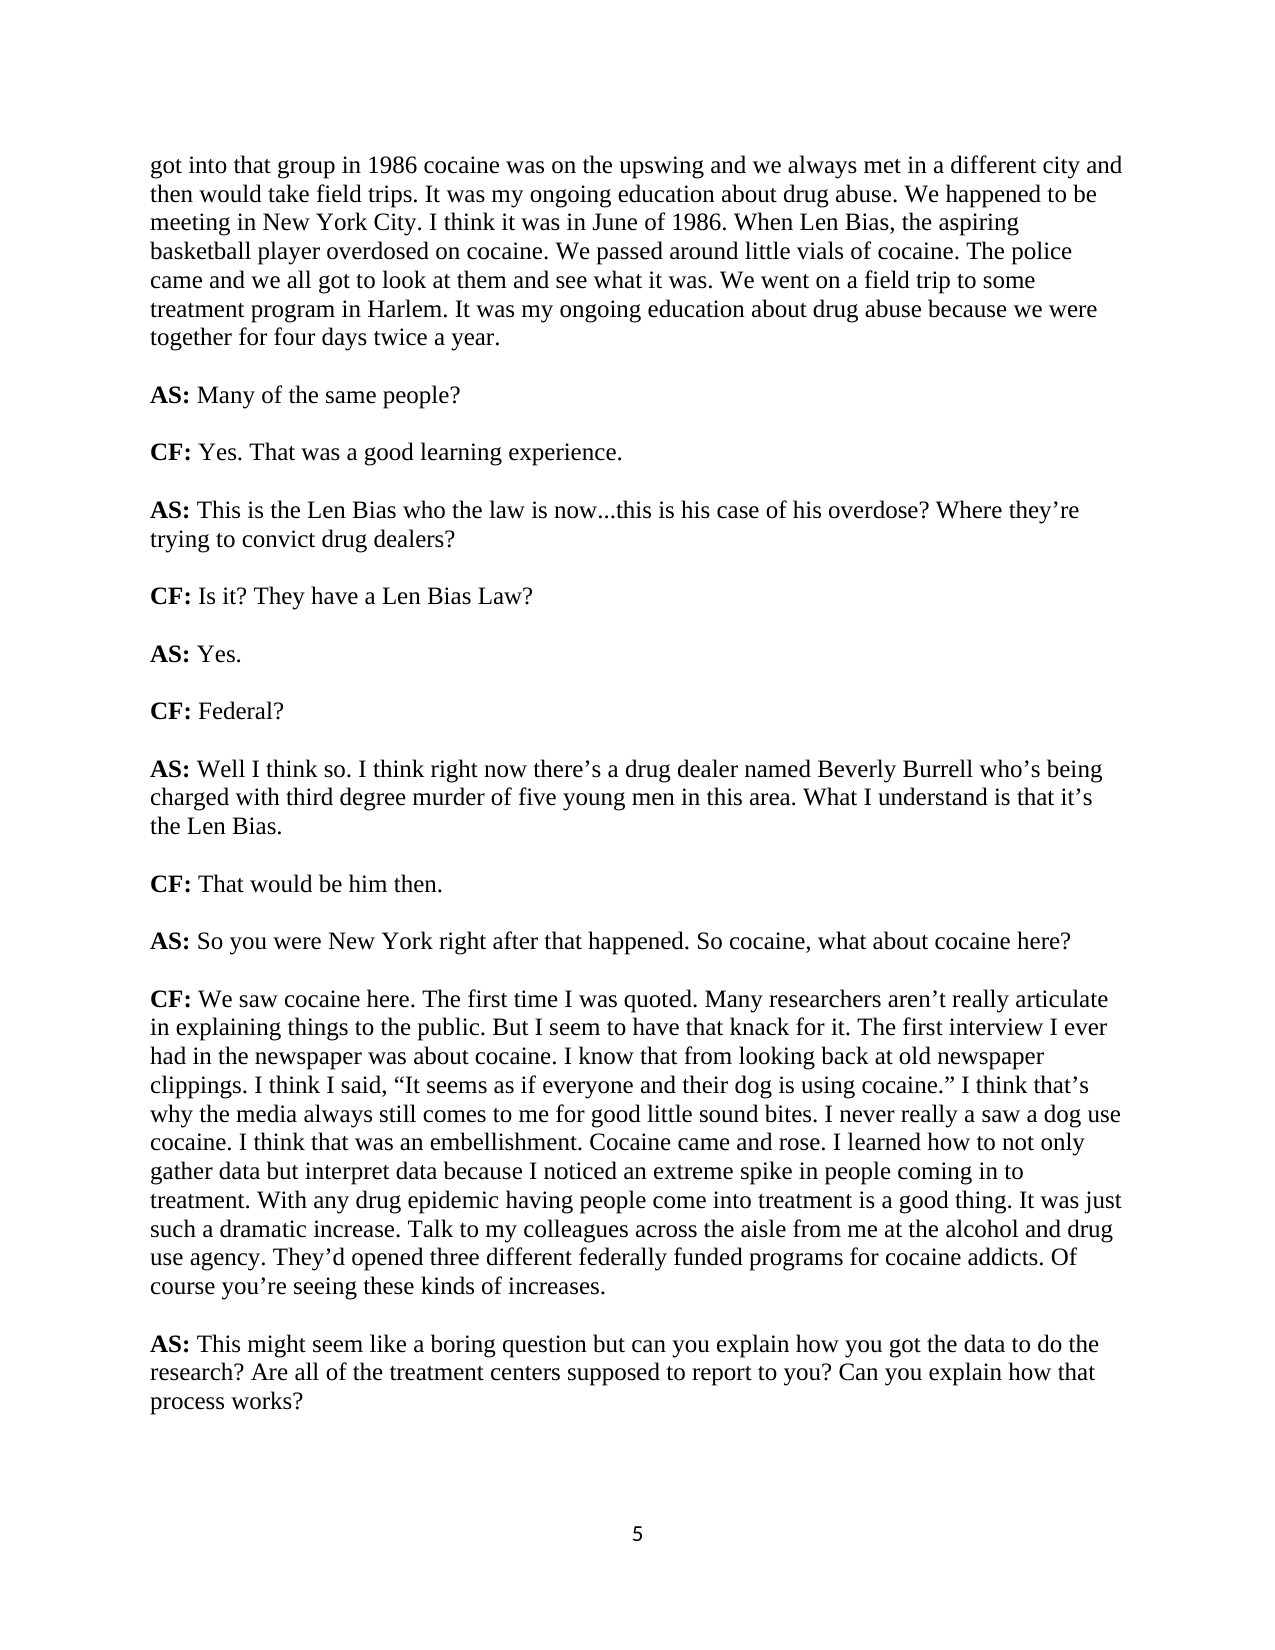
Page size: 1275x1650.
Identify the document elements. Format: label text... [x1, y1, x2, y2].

text CF: Federal? [150, 696, 1125, 725]
text AS: So you were New York right after that happened. So cocaine, what about cocaine here? [150, 926, 1125, 955]
text CF: Yes. That was a good learning experience. [150, 437, 1125, 466]
text AS: Many of the same people? [150, 380, 1125, 409]
text AS: Well I think so. I think right now there’s a drug dealer named Beverly Burrell who’s being charged with third degree murder of five young men in this area. What I understand is that it’s the Len Bias. [150, 754, 1125, 840]
text AS: This is the Len Bias who the law is now...this is his case of his overdose? Where they’re trying to convict drug dealers? [150, 495, 1125, 552]
text CF: Is it? They have a Len Bias Law? [150, 581, 1125, 610]
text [150, 150, 1125, 351]
text AS: This might seem like a boring question but can you explain how you got the data to do the research? Are all of the treatment centers supposed to report to you? Can you explain how that process works? [150, 1329, 1125, 1415]
text CF: We saw cocaine here. The first time I was quoted. Many researchers aren’t really articulate in explaining things to the public. But I seem to have that knack for it. The first interview I ever had in the newspaper was about cocaine. I know that from looking back at old newspaper clippings. I think I said, “It seems as if everyone and their dog is using cocaine.” I think that’s why the media always still comes to me for good little sound bites. I never really a saw a dog use cocaine. I think that was an embellishment. Cocaine came and rose. I learned how to not only gather data but interpret data because I noticed an extreme spike in people coming in to treatment. With any drug epidemic having people come into treatment is a good thing. It was just such a dramatic increase. Talk to my colleagues across the aisle from me at the alcohol and drug use agency. They’d opened three different federally funded programs for cocaine addicts. Of course you’re seeing these kinds of increases. [150, 984, 1125, 1300]
text CF: That would be him then. [150, 869, 1125, 897]
text AS: Yes. [150, 639, 1125, 667]
